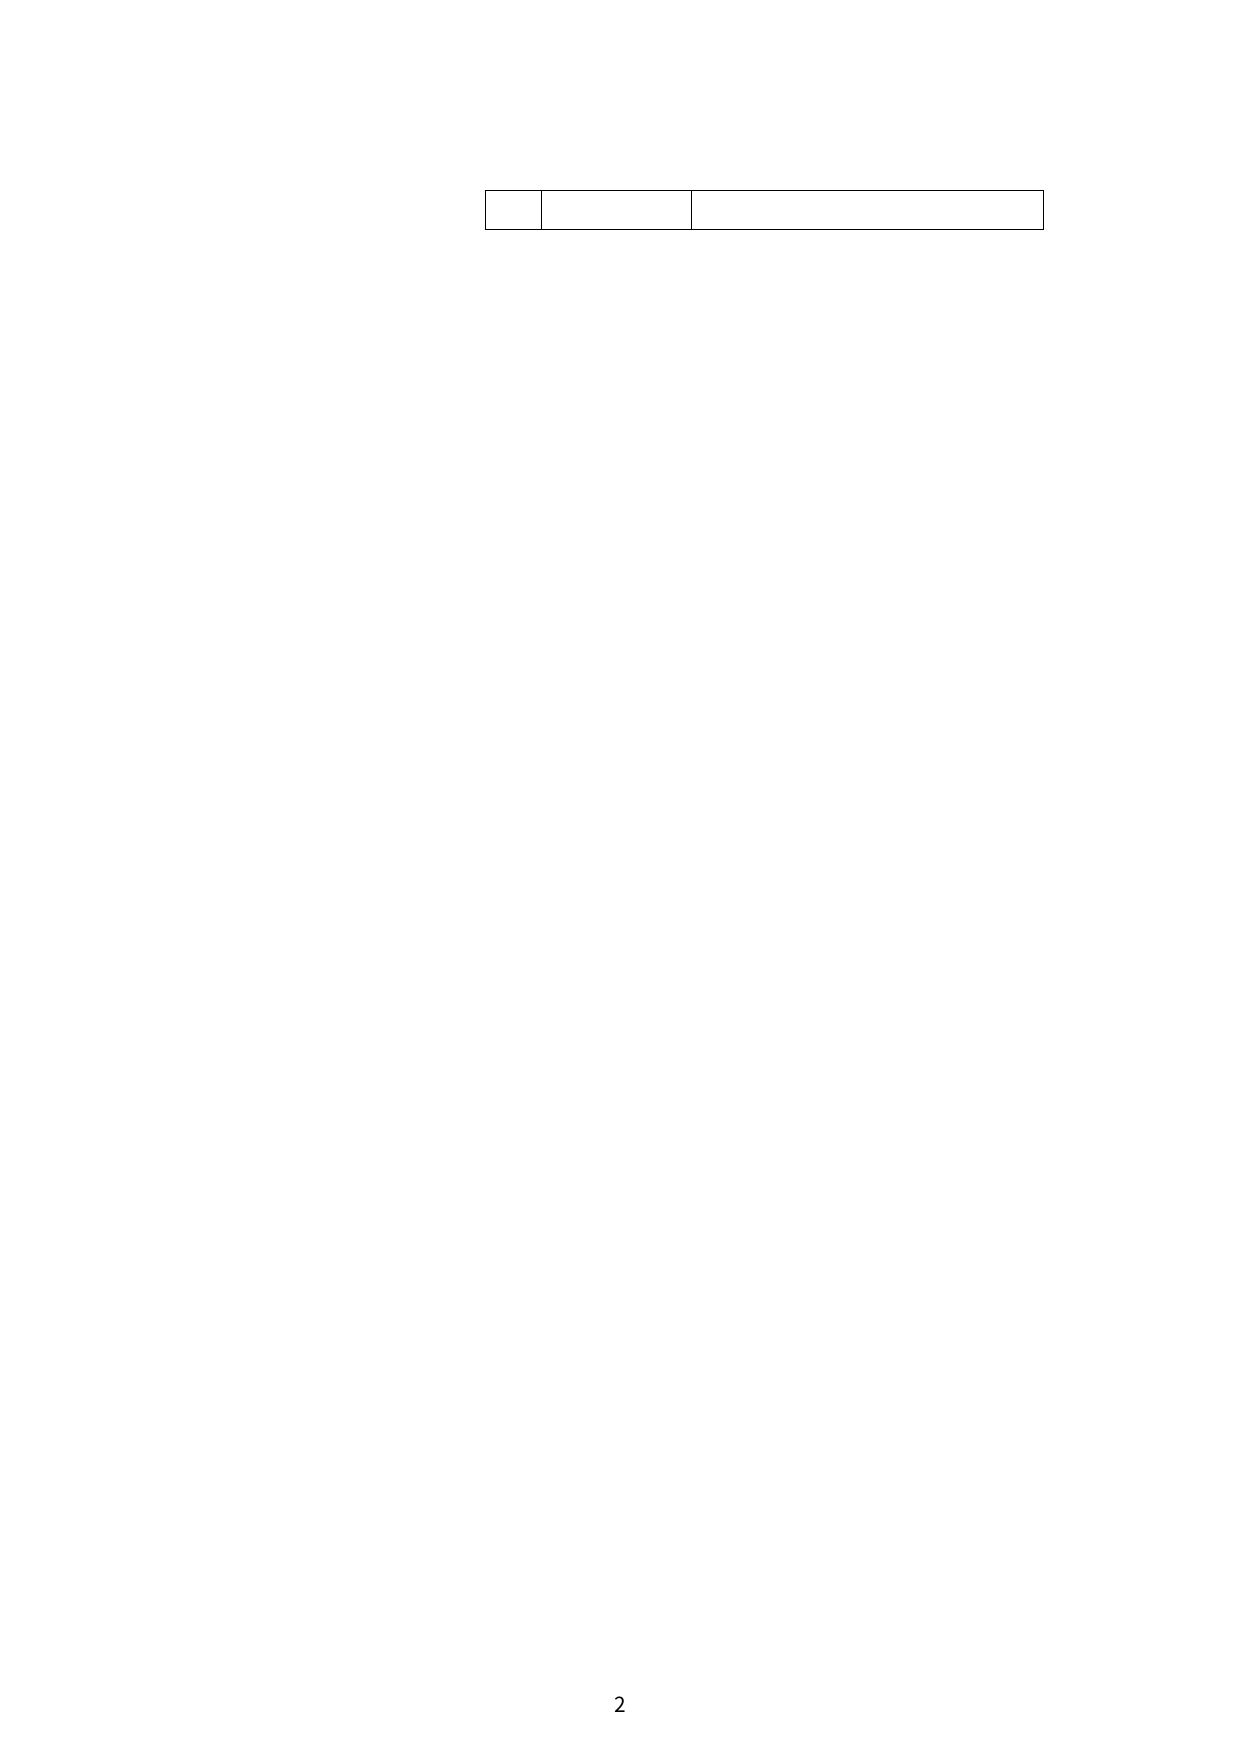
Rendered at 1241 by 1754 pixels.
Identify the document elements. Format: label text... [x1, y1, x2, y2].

table_cell [542, 191, 691, 228]
table_cell [692, 191, 1043, 228]
table_cell 受 [486, 191, 541, 228]
